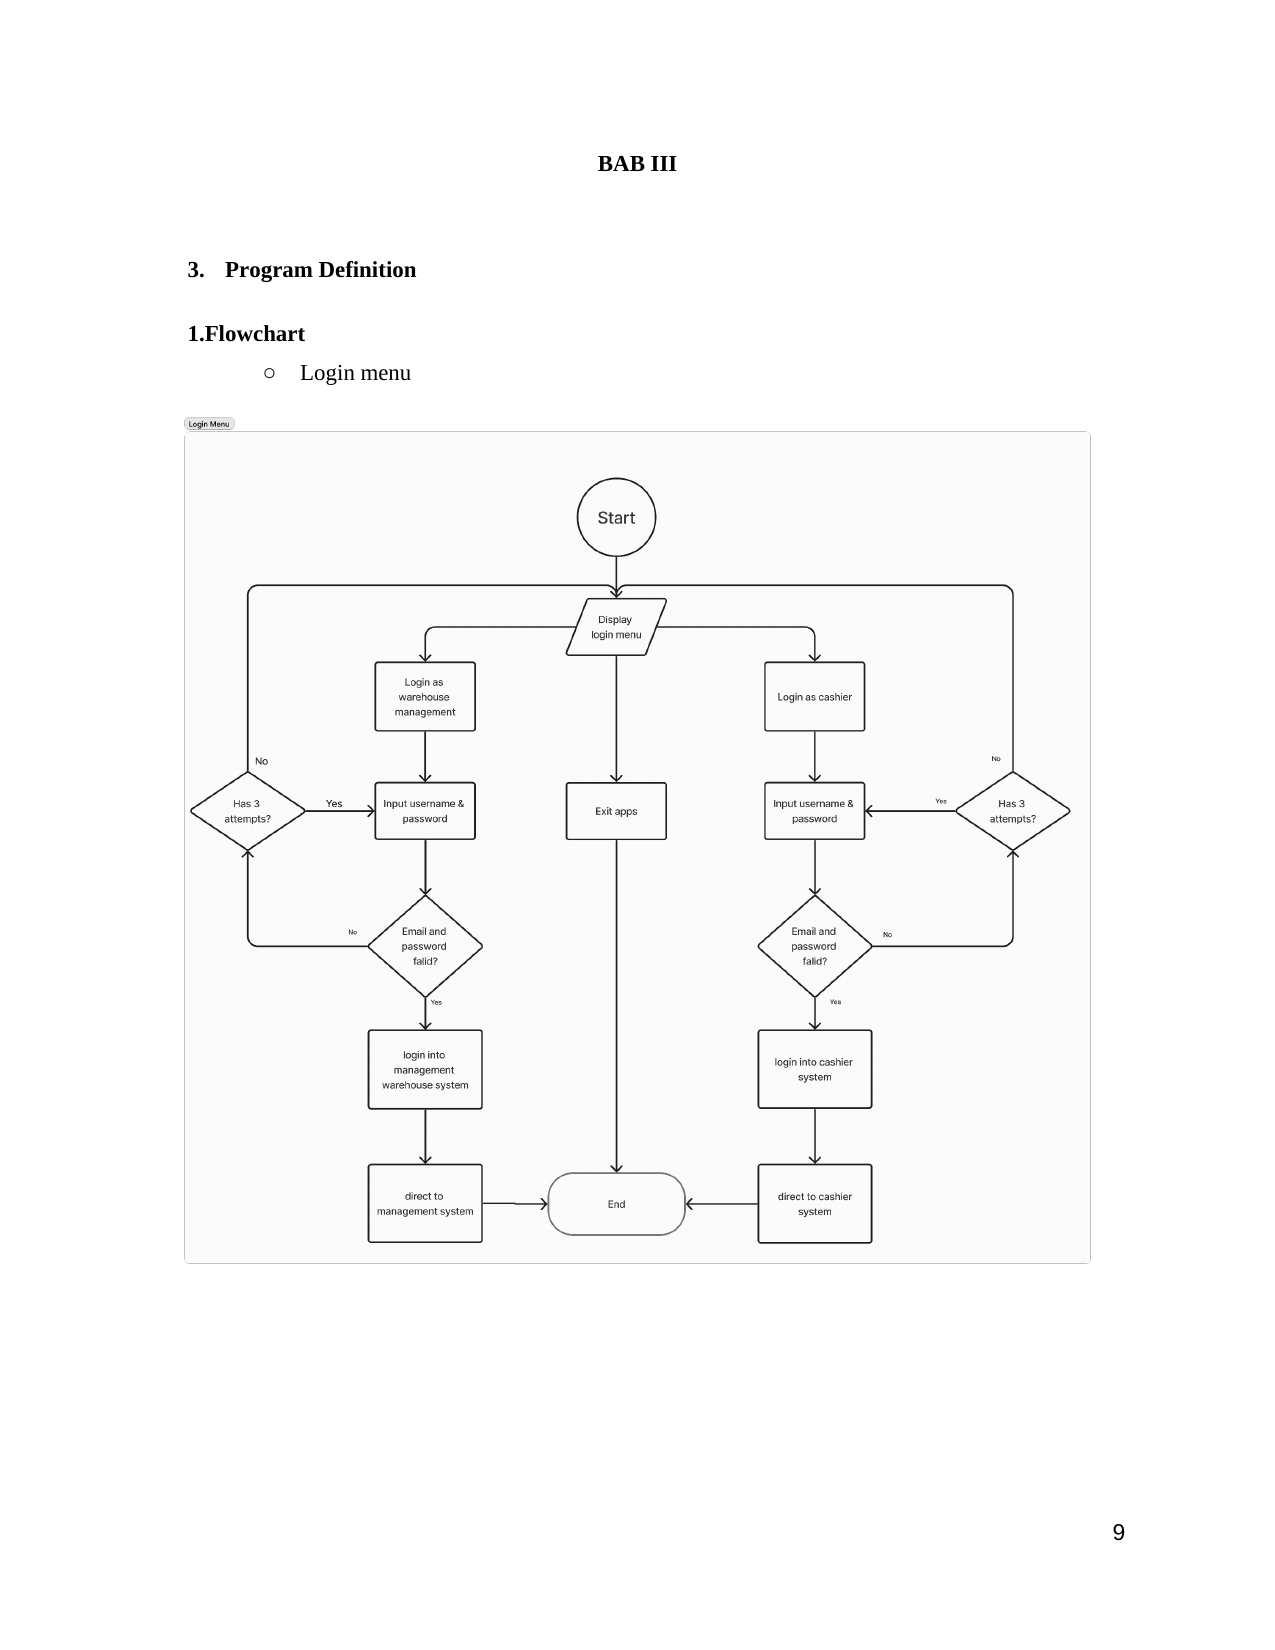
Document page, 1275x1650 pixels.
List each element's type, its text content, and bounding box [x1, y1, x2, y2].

subtitle BAB III [150, 150, 1125, 176]
list Login menu [262, 359, 1125, 386]
picture [168, 415, 1107, 1280]
subtitle Program Definition [187, 257, 1125, 283]
subtitle 1.Flowchart [150, 320, 1125, 347]
